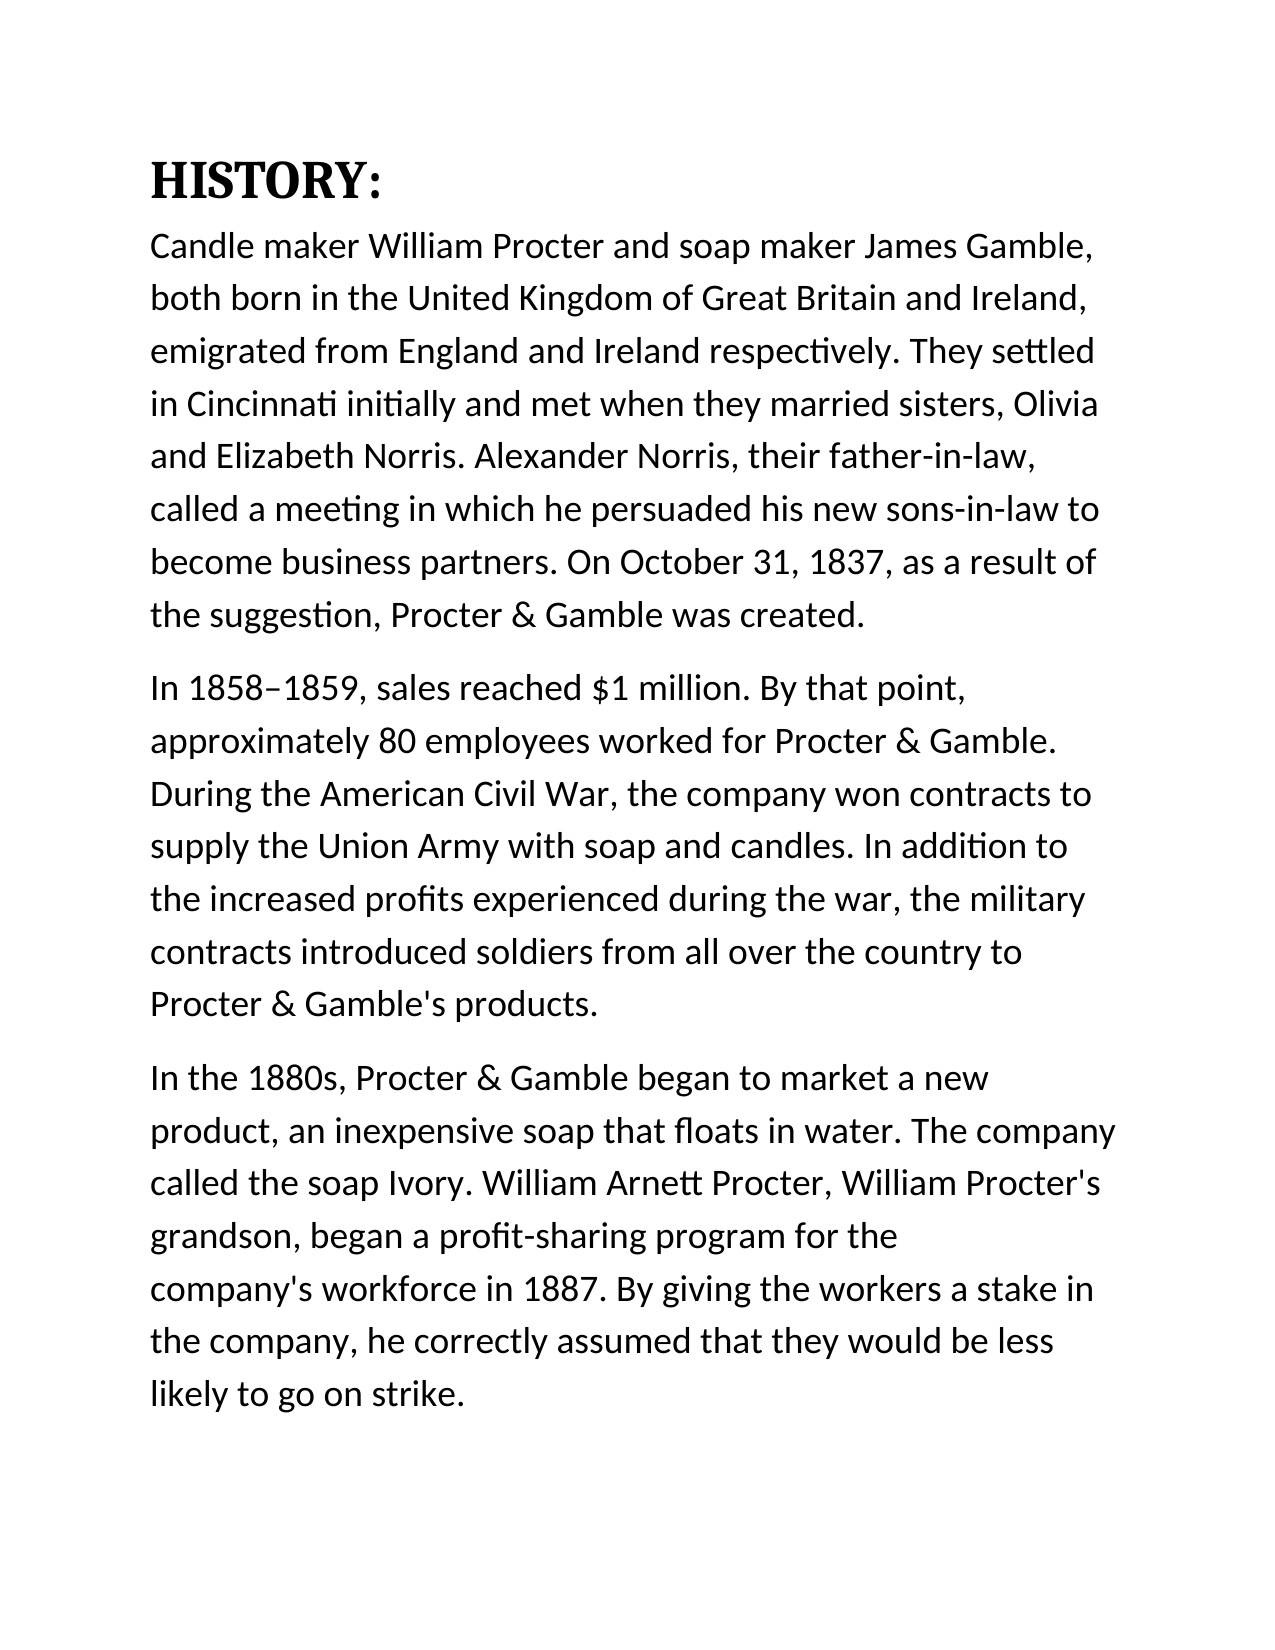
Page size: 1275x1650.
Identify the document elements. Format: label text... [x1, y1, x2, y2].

text Candle maker William Procter and soap maker James Gamble, both born in the United Kingdom of Great Britain and Ireland, emigrated from England and Ireland respectively. They settled in Cincinnati initially and met when they married sisters, Olivia and Elizabeth Norris. Alexander Norris, their father-in-law, called a meeting in which he persuaded his new sons-in-law to become business partners. On October 31, 1837, as a result of the suggestion, Procter & Gamble was created. [150, 222, 1125, 636]
text In 1858–1859, sales reached $1 million. By that point, approximately 80 employees worked for Procter & Gamble. During the American Civil War, the company won contracts to supply the Union Army with soap and candles. In addition to the increased profits experienced during the war, the military contracts introduced soldiers from all over the country to Procter & Gamble's products. [150, 664, 1125, 1026]
text In the 1880s, Procter & Gamble began to market a new product, an inexpensive soap that floats in water. The company called the soap Ivory. William Arnett Procter, William Procter's grandson, began a profit-sharing program for the company's workforce in 1887. By giving the workers a stake in the company, he correctly assumed that they would be less likely to go on strike. [150, 1054, 1125, 1416]
subtitle HISTORY: [150, 150, 1125, 212]
